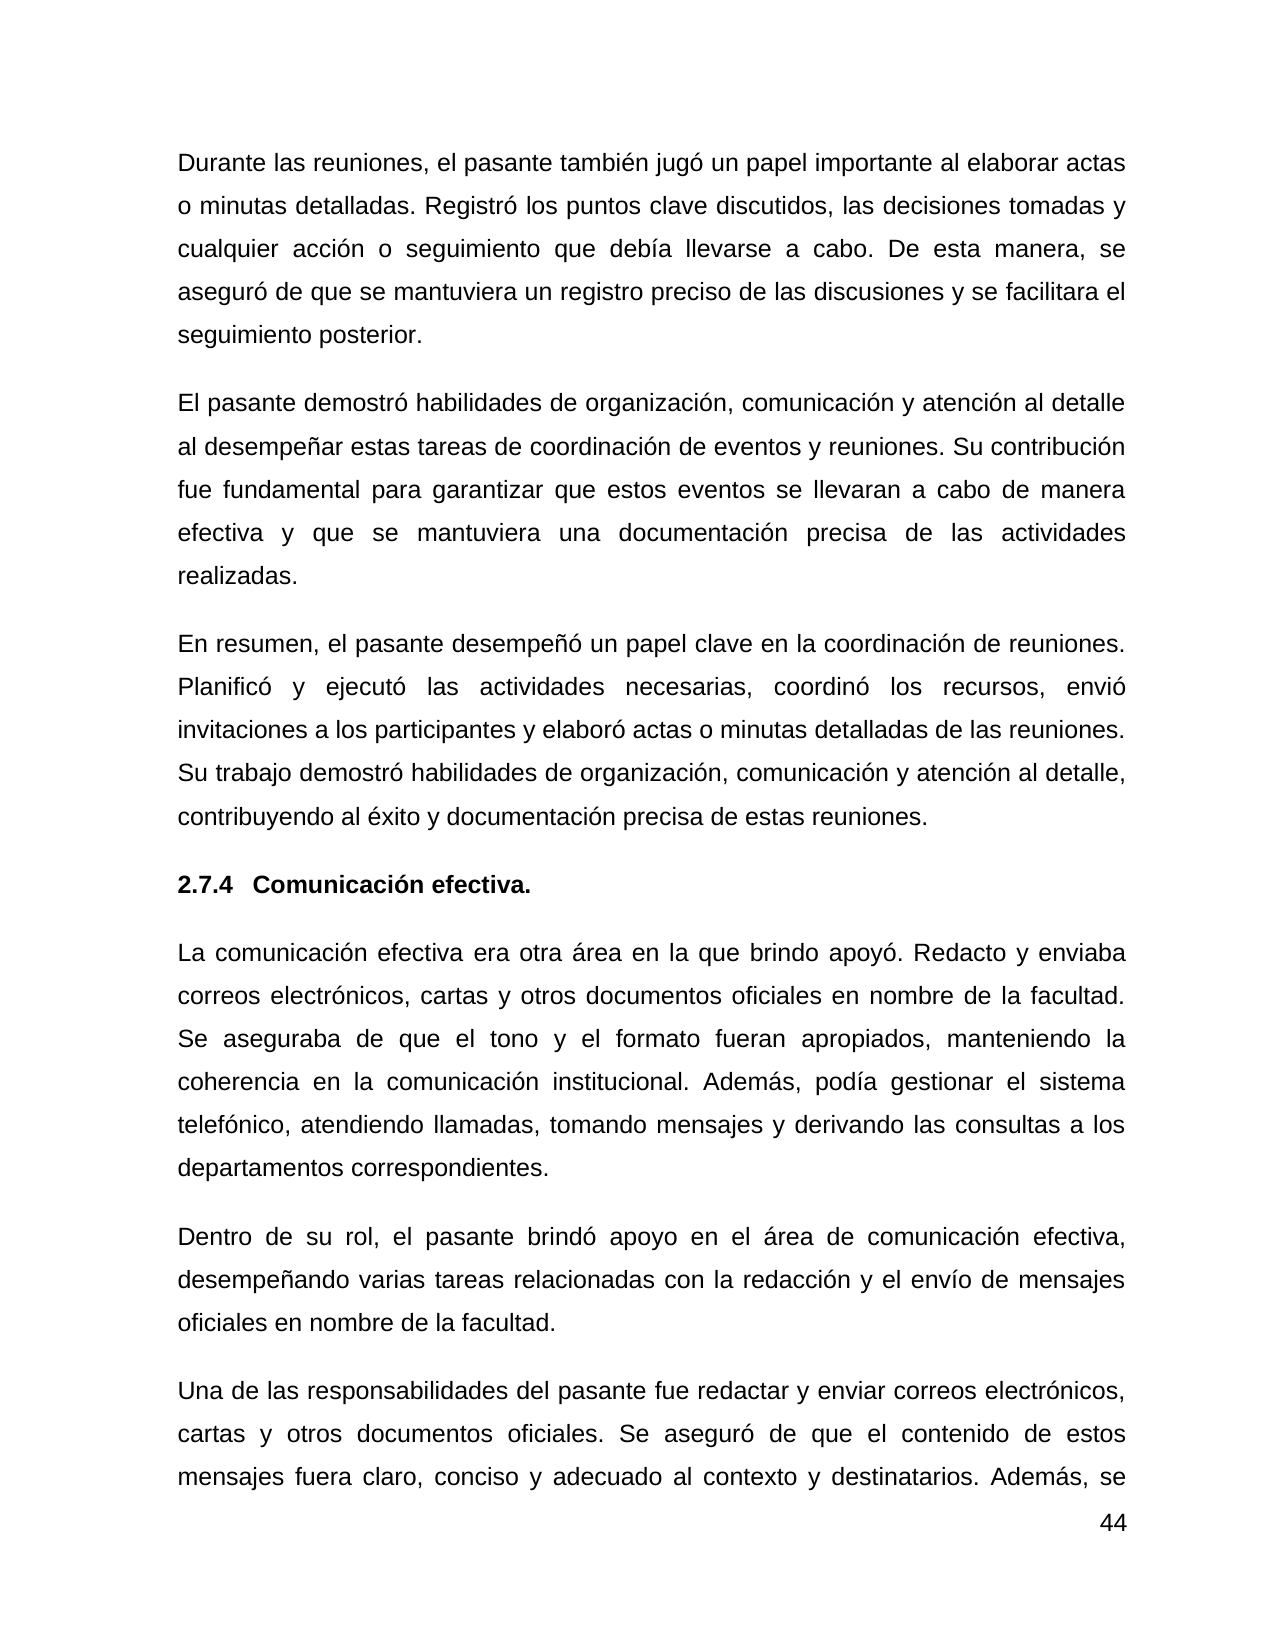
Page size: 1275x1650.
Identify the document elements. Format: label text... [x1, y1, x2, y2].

text Durante las reuniones, el pasante también jugó un papel importante al elaborar actas o minutas detalladas. Registró los puntos clave discutidos, las decisiones tomadas y cualquier acción o seguimiento que debía llevarse a cabo. De esta manera, se aseguró de que se mantuviera un registro preciso de las discusiones y se facilitara el seguimiento posterior. [177, 148, 1127, 349]
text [177, 1376, 1127, 1491]
text El pasante demostró habilidades de organización, comunicación y atención al detalle al desempeñar estas tareas de coordinación de eventos y reuniones. Su contribución fue fundamental para garantizar que estos eventos se llevaran a cabo de manera efectiva y que se mantuviera una documentación precisa de las actividades realizadas. [177, 388, 1127, 589]
text En resumen, el pasante desempeñó un papel clave en la coordinación de reuniones. Planificó y ejecutó las actividades necesarias, coordinó los recursos, envió invitaciones a los participantes y elaboró actas o minutas detalladas de las reuniones. Su trabajo demostró habilidades de organización, comunicación y atención al detalle, contribuyendo al éxito y documentación precisa de estas reuniones. [177, 629, 1127, 830]
subtitle Comunicación efectiva. [177, 869, 1127, 898]
text Dentro de su rol, el pasante brindó apoyo en el área de comunicación efectiva, desempeñando varias tareas relacionadas con la redacción y el envío de mensajes oficiales en nombre de la facultad. [177, 1221, 1127, 1336]
text La comunicación efectiva era otra área en la que brindo apoyó. Redacto y enviaba correos electrónicos, cartas y otros documentos oficiales en nombre de la facultad. Se aseguraba de que el tono y el formato fueran apropiados, manteniendo la coherencia en la comunicación institucional. Además, podía gestionar el sistema telefónico, atendiendo llamadas, tomando mensajes y derivando las consultas a los departamentos correspondientes. [177, 938, 1127, 1182]
